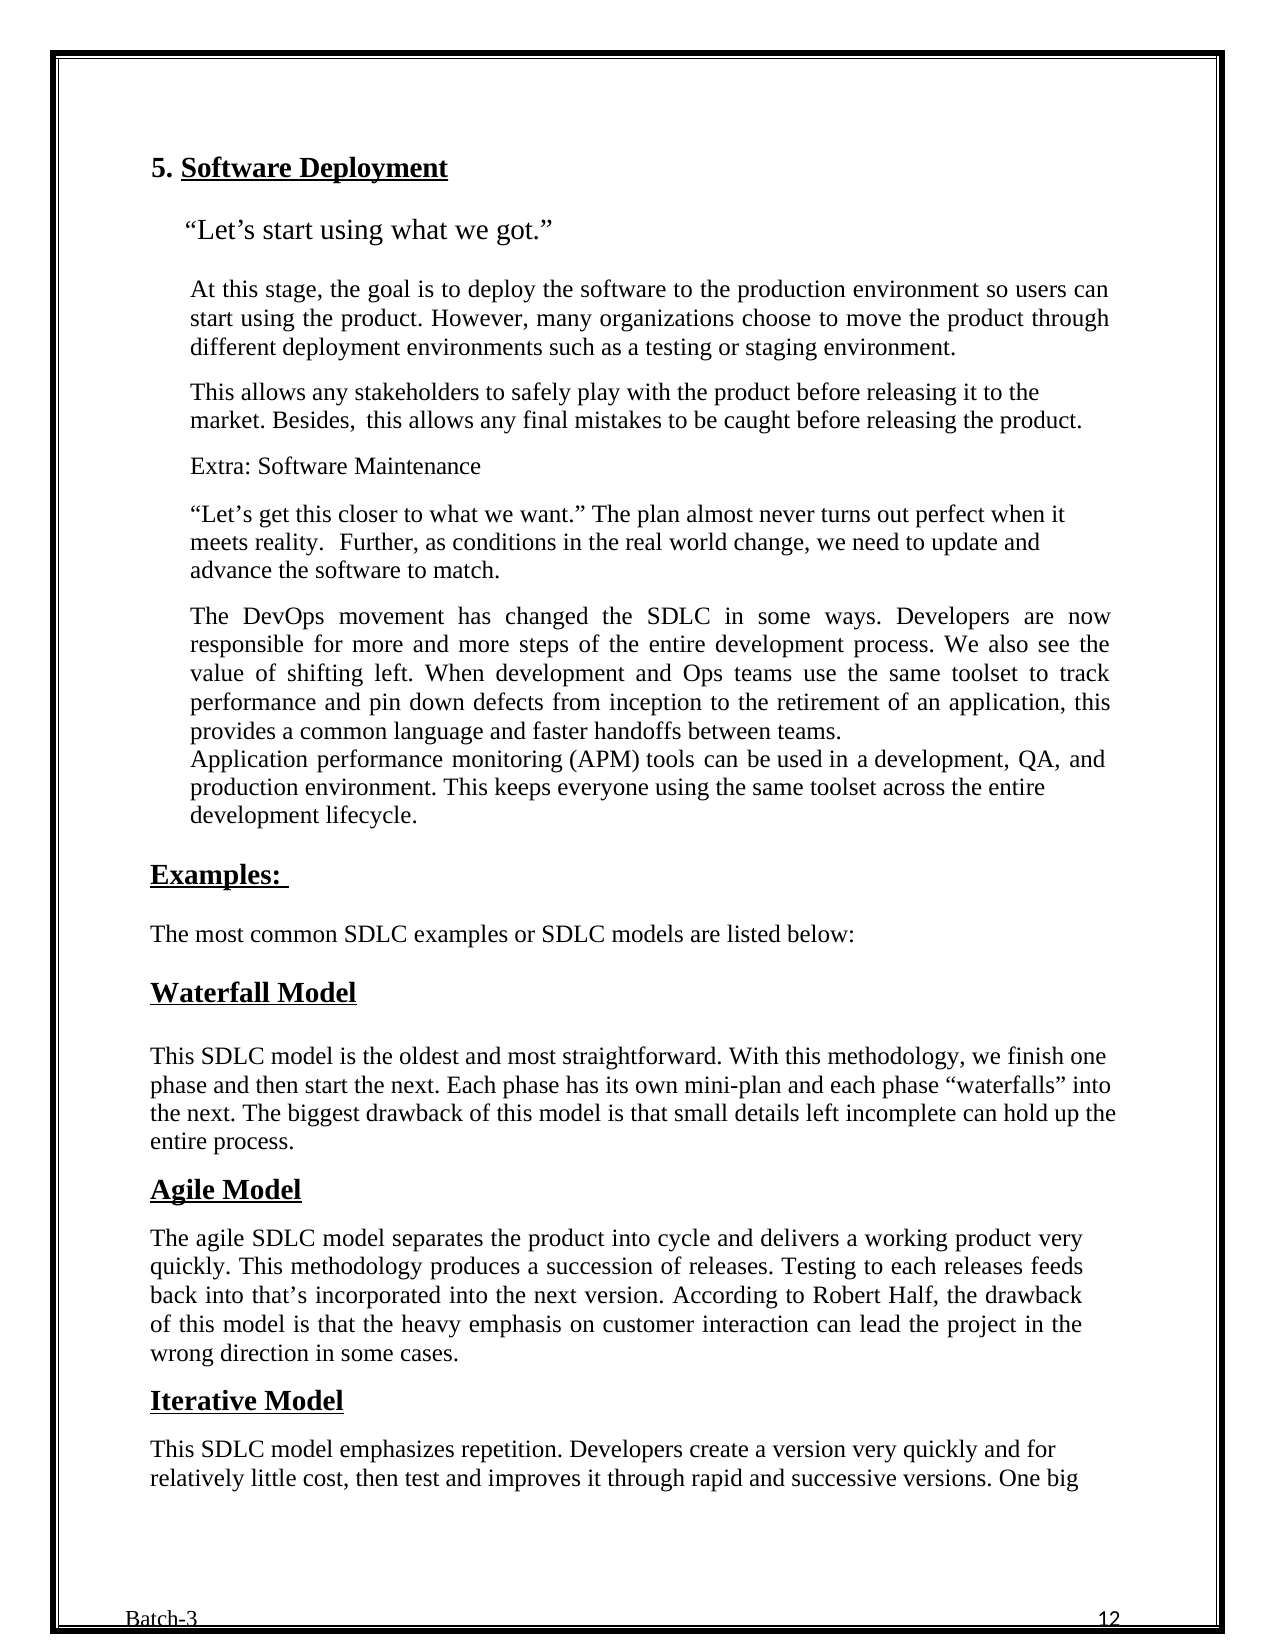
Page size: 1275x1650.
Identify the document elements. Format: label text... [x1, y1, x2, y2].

text This SDLC model is the oldest and most straightforward. With this methodology, we finish one phase and then start the next. Each phase has its own mini-plan and each phase “waterfalls” into the next. The biggest drawback of this model is that small details left incomplete can hold up the entire process. [150, 1042, 1125, 1155]
text The most common SDLC examples or SDLC models are listed below: [150, 919, 1125, 948]
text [150, 1434, 1085, 1492]
text The DevOps movement has changed the SDLC in some ways. Developers are now responsible for more and more steps of the entire development process. We also see the value of shifting left. When development and Ops teams use the same toolset to track performance and pin down defects from inception to the retirement of an application, this provides a common language and faster handoffs between teams. [190, 601, 1111, 744]
text Examples: [150, 858, 1125, 891]
subtitle Software Deployment [151, 150, 1108, 183]
text Waterfall Model [150, 976, 1125, 1008]
text Extra: Software Maintenance [190, 451, 1125, 480]
subtitle “Let’s start using what we got.” [151, 212, 1108, 246]
text The agile SDLC model separates the product into cycle and delivers a working product very quickly. This methodology produces a succession of releases. Testing to each releases feeds back into that’s incorporated into the next version. According to Robert Half, the drawback of this model is that the heavy emphasis on customer interaction can lead the project in the wrong direction in some cases. [150, 1223, 1084, 1366]
text At this stage, the goal is to deploy the software to the production environment so users can start using the product. However, many organizations choose to move the product through different deployment environments such as a testing or staging environment. [190, 274, 1110, 361]
text This allows any stakeholders to safely play with the product before releasing it to the market. Besides, this allows any final mistakes to be caught before releasing the product. [190, 378, 1119, 434]
text Iterative Model [150, 1383, 1085, 1417]
text “Let’s get this closer to what we want.” The plan almost never turns out perfect when it meets reality. Further, as conditions in the real world change, we need to update and advance the software to match. [190, 499, 1125, 584]
text Application performance monitoring (APM) tools can be used in a development, QA, and production environment. This keeps everyone using the same toolset across the entire development lifecycle. [190, 744, 1125, 829]
text Agile Model [150, 1172, 1084, 1206]
